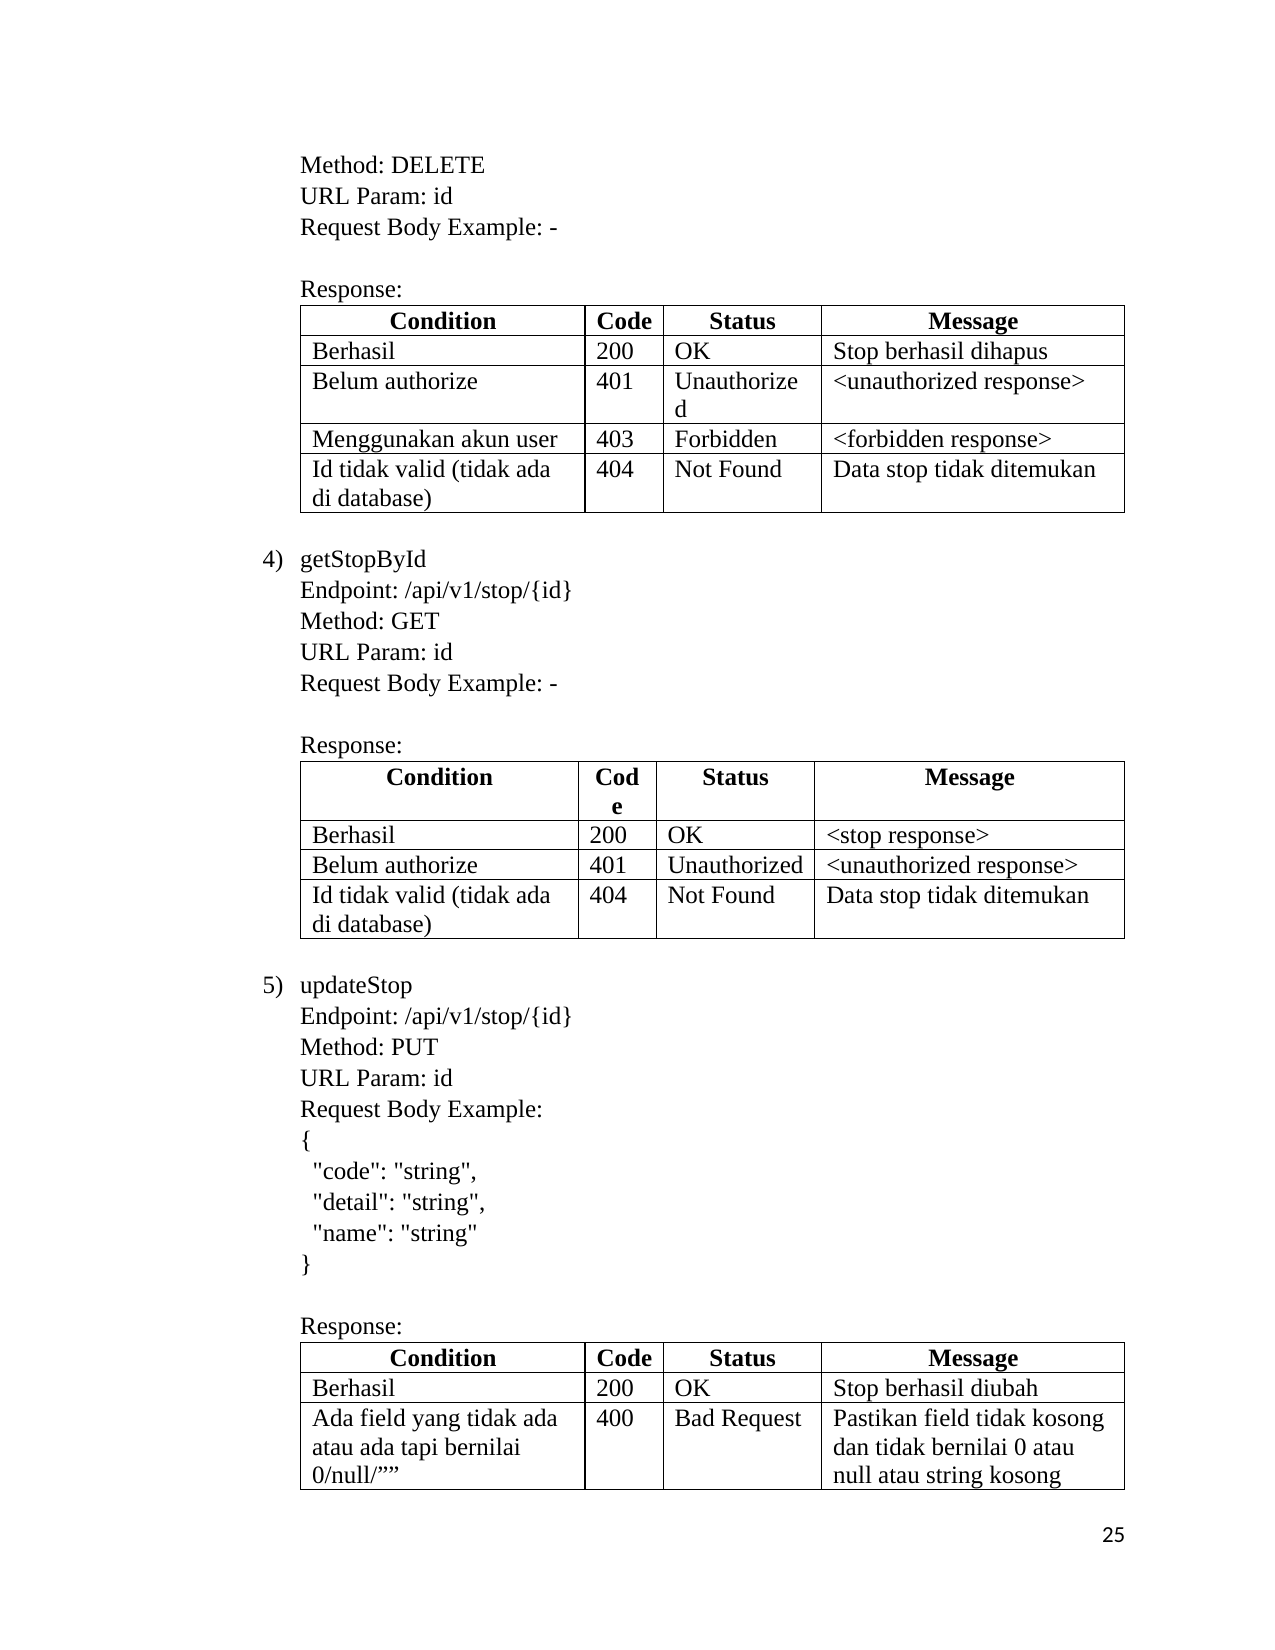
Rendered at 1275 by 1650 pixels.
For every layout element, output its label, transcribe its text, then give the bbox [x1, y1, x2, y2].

table_cell Ada field yang tidak ada atau ada tapi bernilai 0/null/”” [301, 1403, 584, 1489]
table_cell 200 [586, 336, 663, 365]
table_cell Berhasil [301, 821, 578, 849]
table_cell <unauthorized response> [822, 366, 1124, 423]
table_cell 200 [586, 1373, 663, 1402]
list Method: PUT [300, 1032, 1125, 1061]
table_header Condition [301, 306, 584, 335]
table_cell Stop berhasil dihapus [822, 336, 1124, 365]
list Method: GET [300, 606, 1125, 634]
table_header Status [657, 762, 814, 819]
table_cell Berhasil [301, 336, 584, 365]
table_cell 404 [579, 880, 656, 938]
list getStopById [262, 544, 1125, 572]
table_cell Id tidak valid (tidak ada di database) [301, 880, 578, 938]
table_cell <unauthorized response> [815, 850, 1124, 879]
table_cell Not Found [657, 880, 814, 938]
table_cell Id tidak valid (tidak ada di database) [301, 454, 584, 512]
table_cell Pastikan field tidak kosong dan tidak bernilai 0 atau null atau string kosong [822, 1403, 1124, 1489]
table_cell OK [657, 821, 814, 849]
table_cell Bad Request [664, 1403, 821, 1489]
list updateStop [262, 970, 1125, 998]
table_cell <stop response> [815, 821, 1124, 849]
table_header Status [664, 1343, 821, 1372]
table_cell Forbidden [664, 424, 821, 453]
table_header Code [586, 1343, 663, 1372]
table_cell Menggunakan akun user [301, 424, 584, 453]
list Response: [300, 274, 1125, 303]
list Endpoint: /api/v1/stop/{id} [300, 1001, 1125, 1029]
table_cell Data stop tidak ditemukan [815, 880, 1124, 938]
list Response: [300, 730, 1125, 759]
table_header Message [822, 306, 1124, 335]
table_cell Unauthorized [657, 850, 814, 879]
list { [300, 1125, 1125, 1154]
list Method: DELETE [300, 150, 1125, 179]
list Response: [300, 1311, 1125, 1340]
table_header Condition [301, 1343, 584, 1372]
table_cell Unauthorized [664, 366, 821, 423]
table_cell Data stop tidak ditemukan [822, 454, 1124, 512]
list Request Body Example: [300, 1094, 1125, 1123]
table_header Status [664, 306, 821, 335]
list "detail": "string", [300, 1187, 1125, 1216]
list "name": "string" [300, 1218, 1125, 1247]
table_cell Not Found [664, 454, 821, 512]
table_header Code [586, 306, 663, 335]
table_cell 400 [586, 1403, 663, 1489]
list } [300, 1249, 1125, 1278]
table_cell Belum authorize [301, 366, 584, 423]
list URL Param: id [300, 181, 1125, 210]
list Request Body Example: - [300, 212, 1125, 241]
list "code": "string", [300, 1156, 1125, 1185]
table_cell OK [664, 1373, 821, 1402]
table_header Condition [301, 762, 578, 819]
table_cell OK [664, 336, 821, 365]
table_cell 404 [586, 454, 663, 512]
table_cell Belum authorize [301, 850, 578, 879]
list URL Param: id [300, 637, 1125, 666]
table_cell 200 [579, 821, 656, 849]
table_cell 403 [586, 424, 663, 453]
table_cell 401 [586, 366, 663, 423]
list URL Param: id [300, 1063, 1125, 1092]
table_header Code [579, 762, 656, 819]
list Request Body Example: - [300, 668, 1125, 697]
table_cell Stop berhasil diubah [822, 1373, 1124, 1402]
table_cell Berhasil [301, 1373, 584, 1402]
table_cell 401 [579, 850, 656, 879]
table_header Message [822, 1343, 1124, 1372]
list Endpoint: /api/v1/stop/{id} [300, 575, 1125, 603]
table_cell <forbidden response> [822, 424, 1124, 453]
table_header Message [815, 762, 1124, 819]
